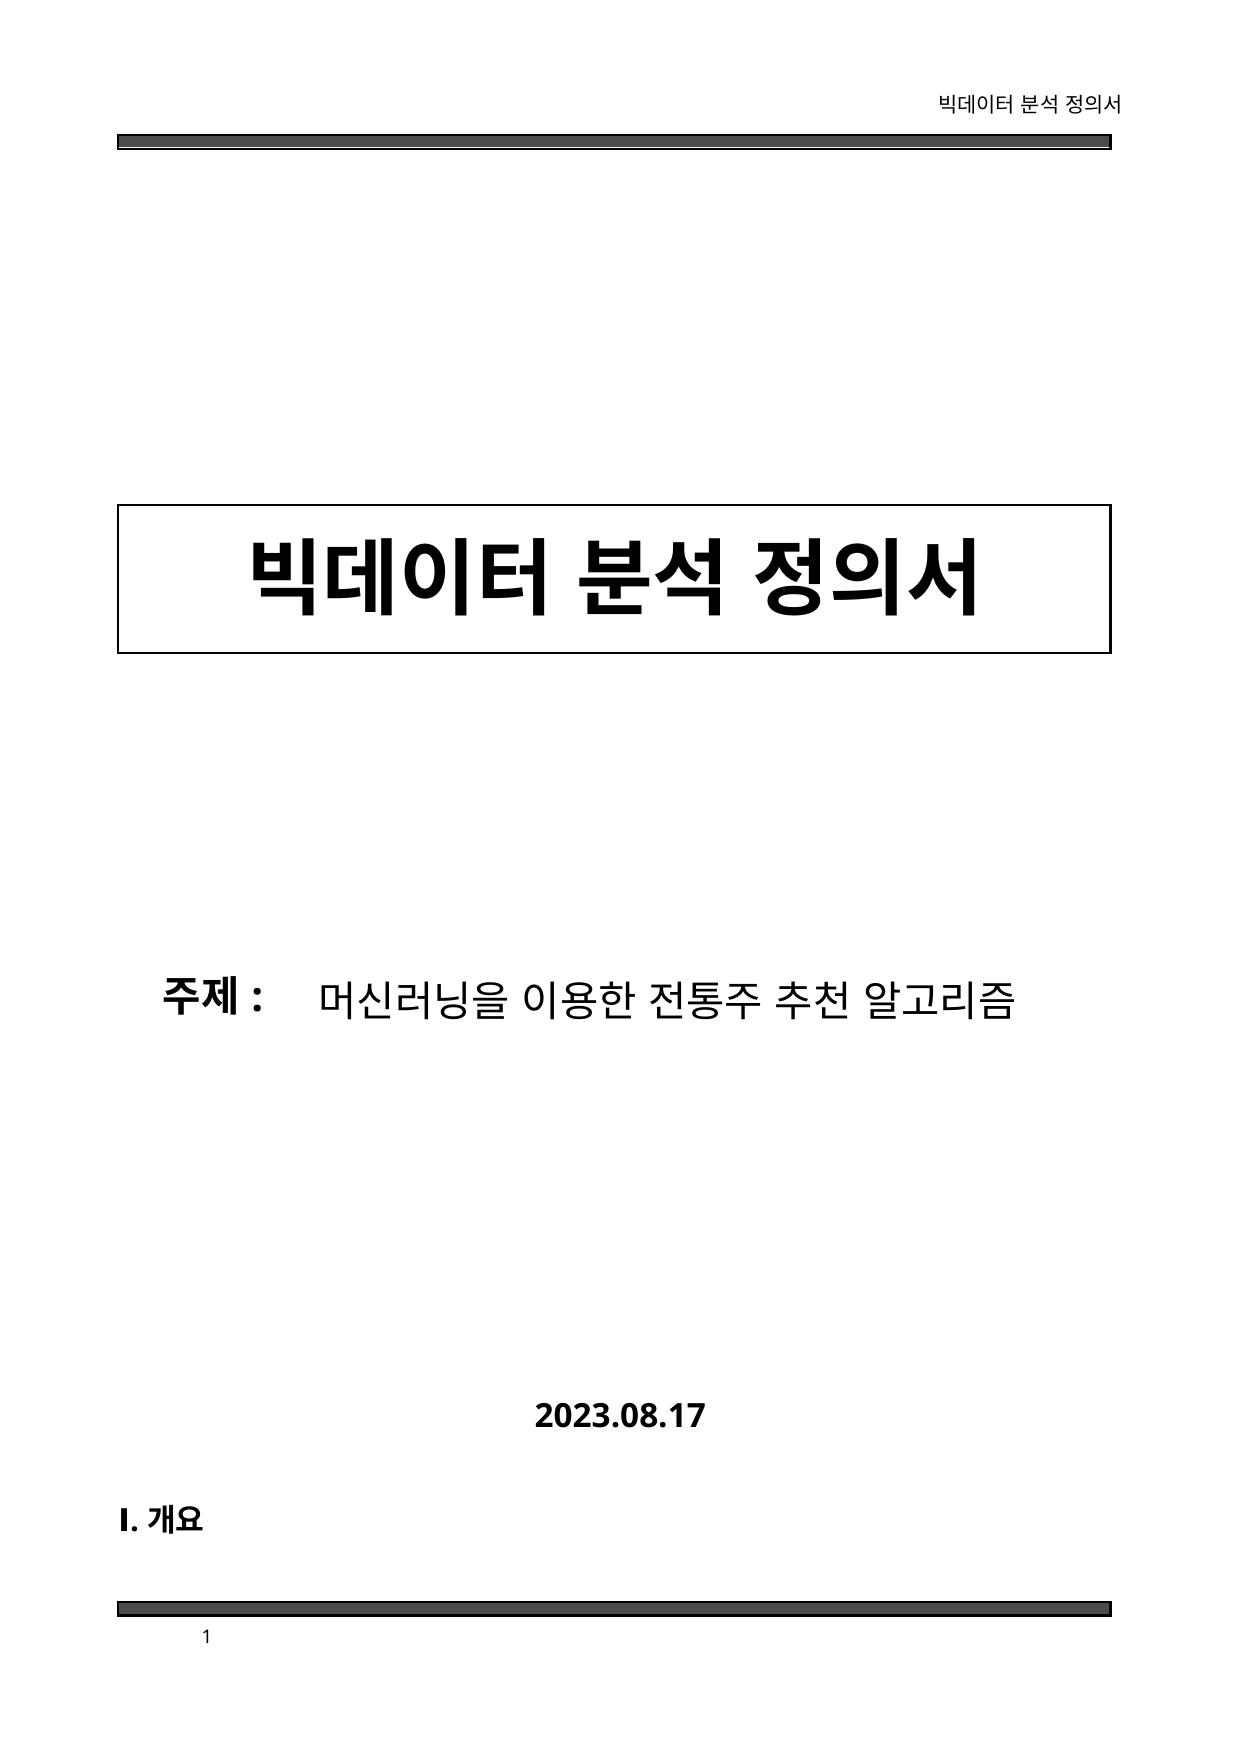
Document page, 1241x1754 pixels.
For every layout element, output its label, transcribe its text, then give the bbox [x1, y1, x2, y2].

table_header 빅데이터 분석 정의서 [119, 506, 1109, 652]
table_header 주제 : [118, 927, 307, 1075]
table_header 머신러닝을 이용한 전통주 추천 알고리즘 [308, 927, 1146, 1075]
table_header 2023.08.17 [118, 1348, 1122, 1496]
text Ⅰ. 개요 [118, 1496, 1122, 1541]
